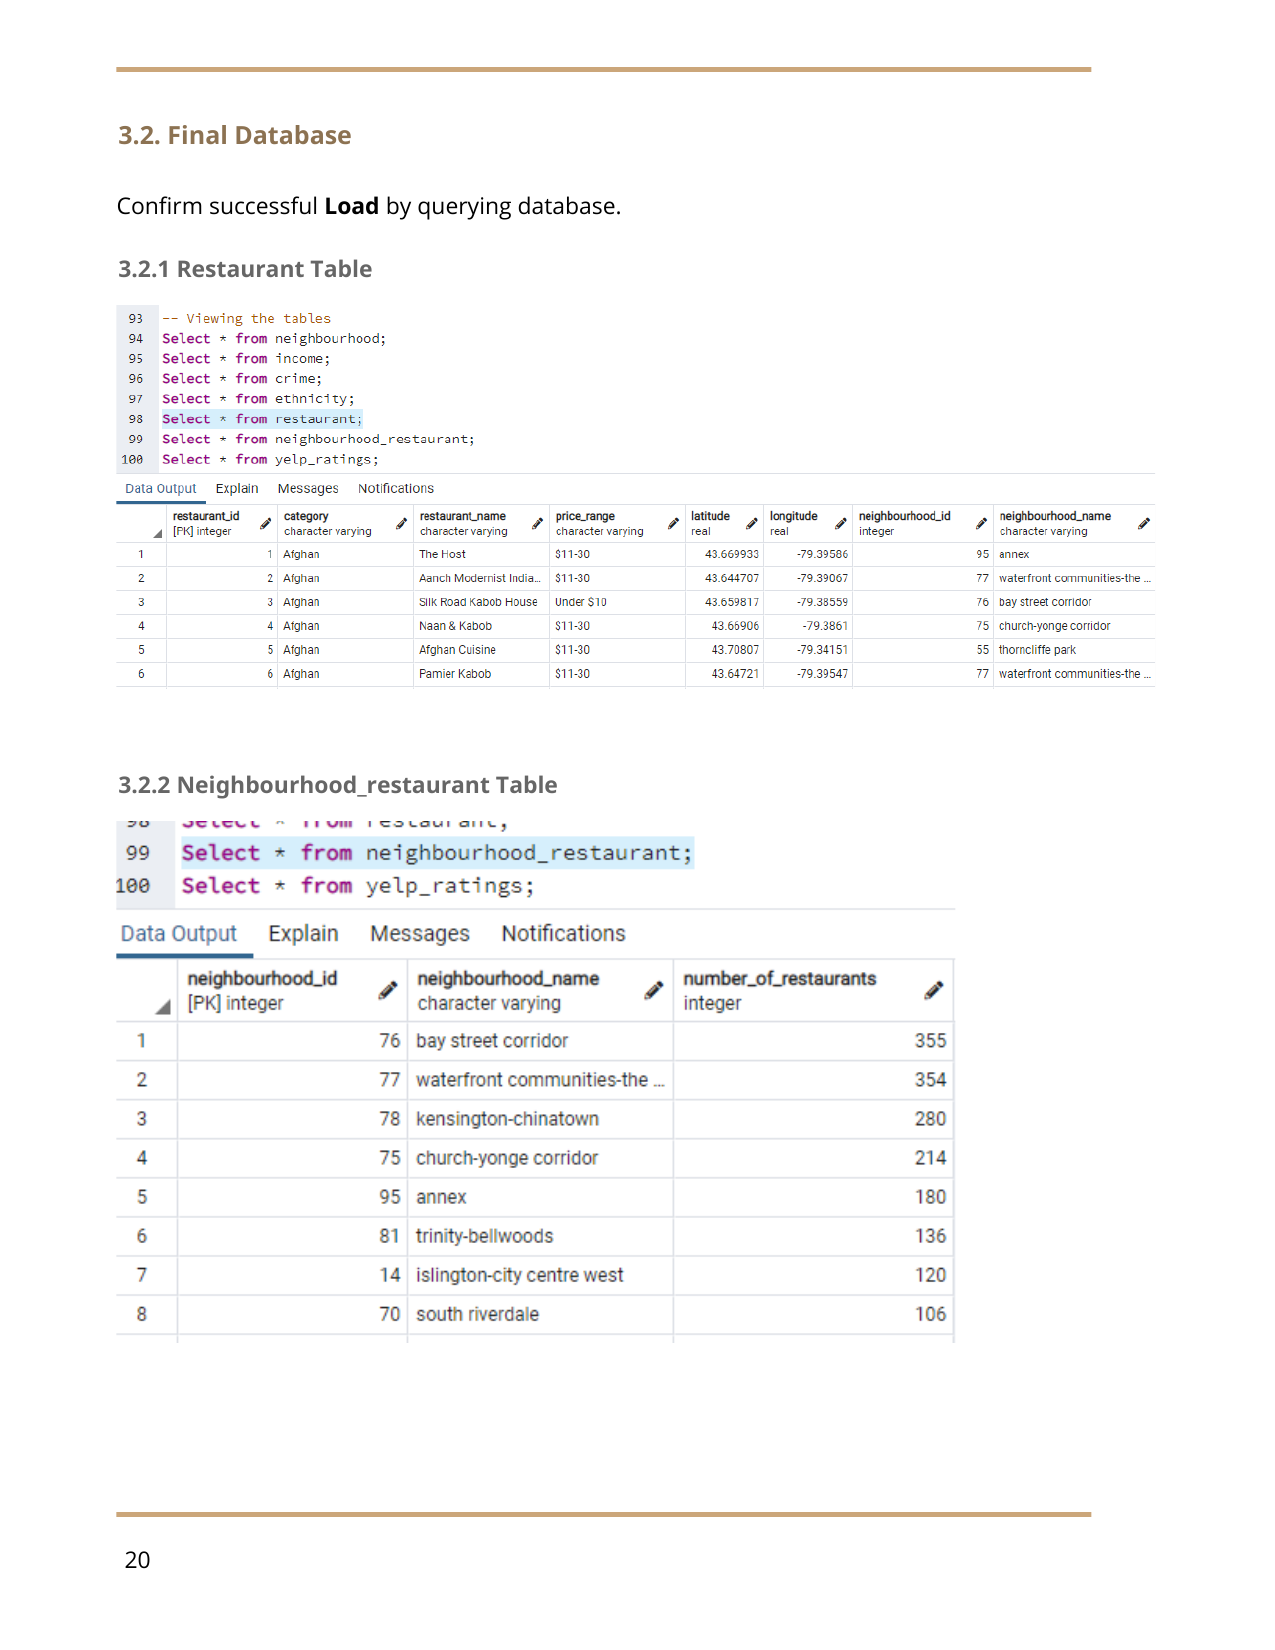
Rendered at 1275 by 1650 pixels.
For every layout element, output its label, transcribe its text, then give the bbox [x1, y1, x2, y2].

subtitle 3.2.1 Restaurant Table [118, 253, 1157, 285]
picture [116, 1512, 1092, 1517]
subtitle 3.2. Final Database [118, 118, 1157, 152]
subtitle 3.2.2 Neighbourhood_restaurant Table [118, 769, 1157, 800]
text Confirm successful Load by querying database. [116, 190, 1157, 221]
picture [116, 821, 956, 1343]
picture [116, 67, 1092, 72]
picture [116, 305, 1156, 689]
